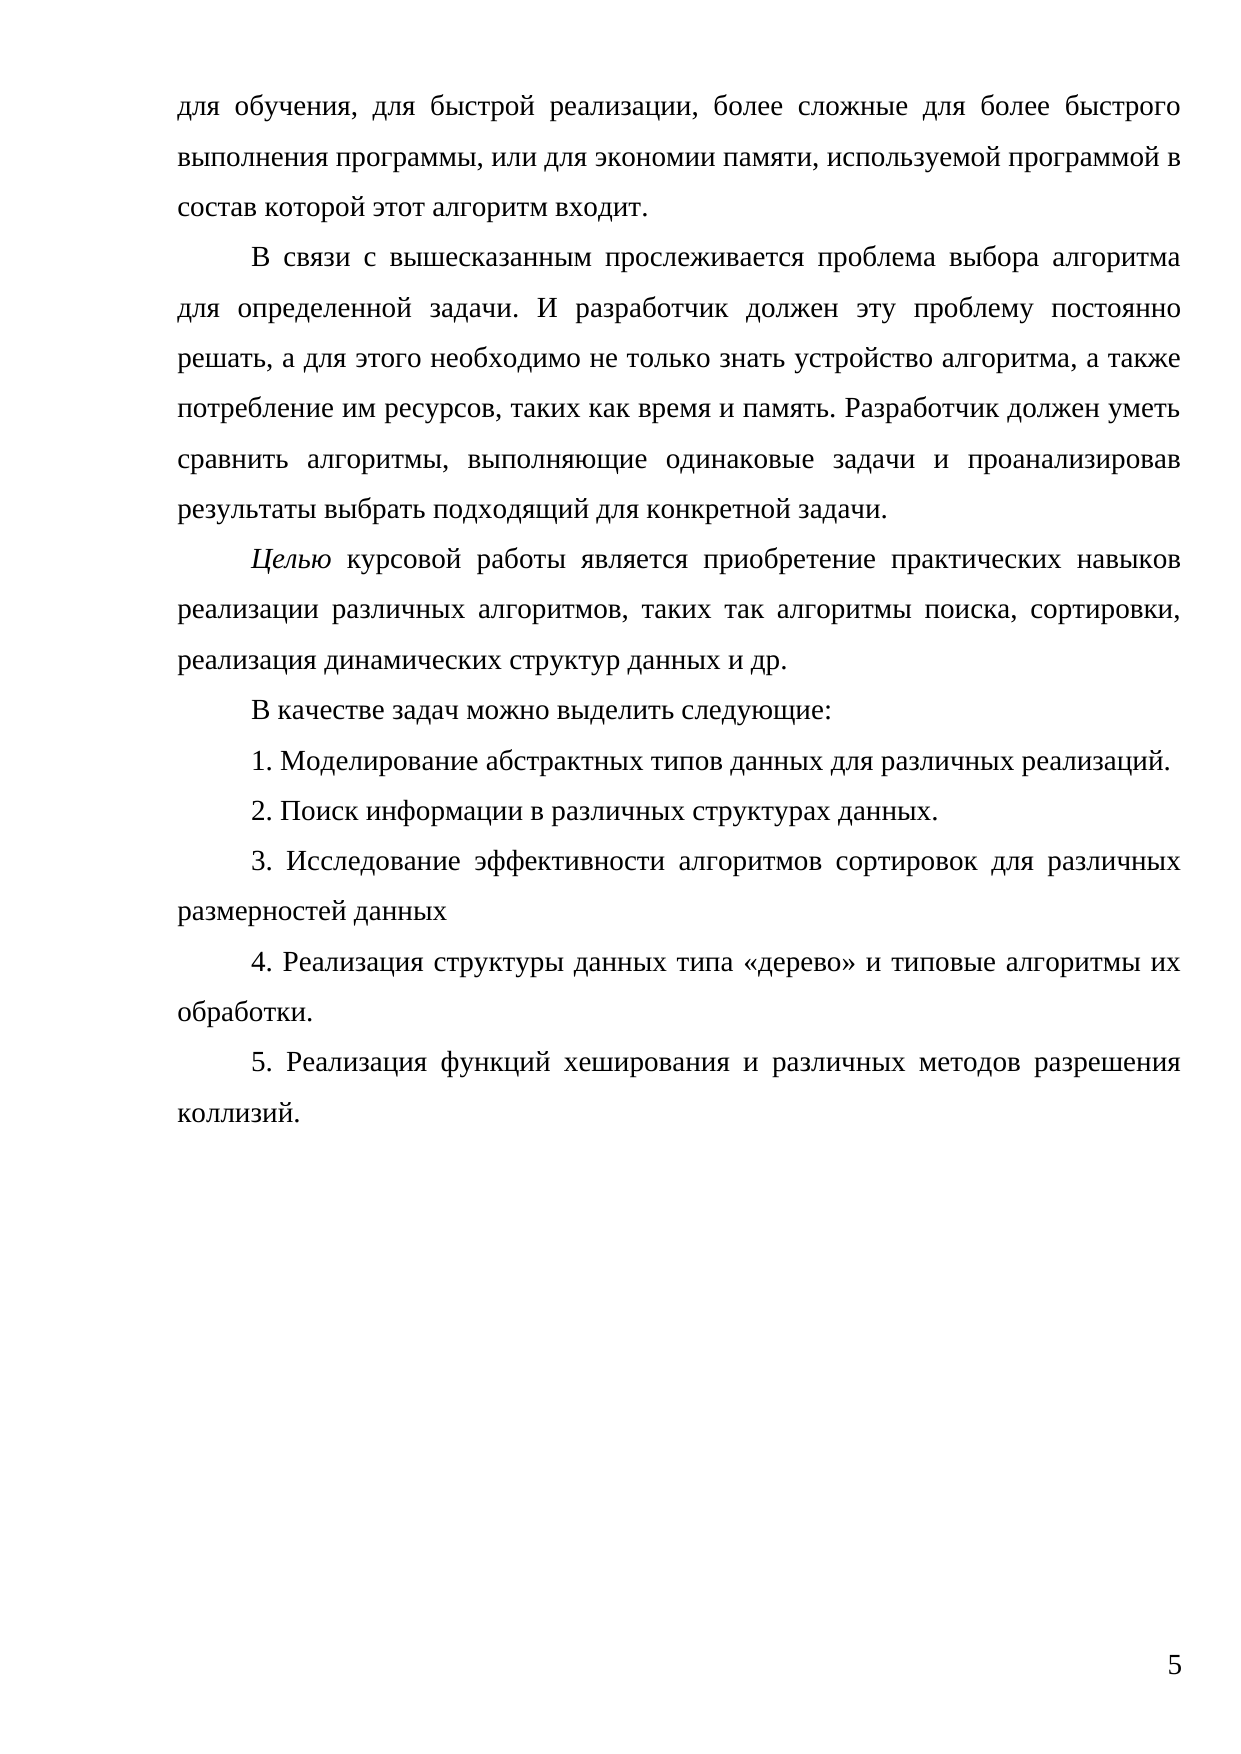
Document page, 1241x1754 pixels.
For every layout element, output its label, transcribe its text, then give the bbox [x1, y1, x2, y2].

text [177, 88, 1182, 223]
text 3. Исследование эффективности алгоритмов сортировок для различных размерностей данных [177, 843, 1182, 927]
text 1. Моделирование абстрактных типов данных для различных реализаций. [177, 743, 1182, 776]
text 2. Поиск информации в различных структурах данных. [177, 793, 1182, 826]
text Целью курсовой работы является приобретение практических навыков реализации различных алгоритмов, таких так алгоритмы поиска, сортировки, реализация динамических структур данных и др. [177, 541, 1182, 676]
text 5. Реализация функций хеширования и различных методов разрешения коллизий. [177, 1044, 1182, 1128]
text В качестве задач можно выделить следующие: [177, 692, 1182, 726]
text 4. Реализация структуры данных типа «дерево» и типовые алгоритмы их обработки. [177, 944, 1182, 1028]
text В связи с вышесказанным прослеживается проблема выбора алгоритма для определенной задачи. И разработчик должен эту проблему постоянно решать, а для этого необходимо не только знать устройство алгоритма, а также потребление им ресурсов, таких как время и память. Разработчик должен уметь сравнить алгоритмы, выполняющие одинаковые задачи и проанализировав результаты выбрать подходящий для конкретной задачи. [177, 239, 1182, 524]
